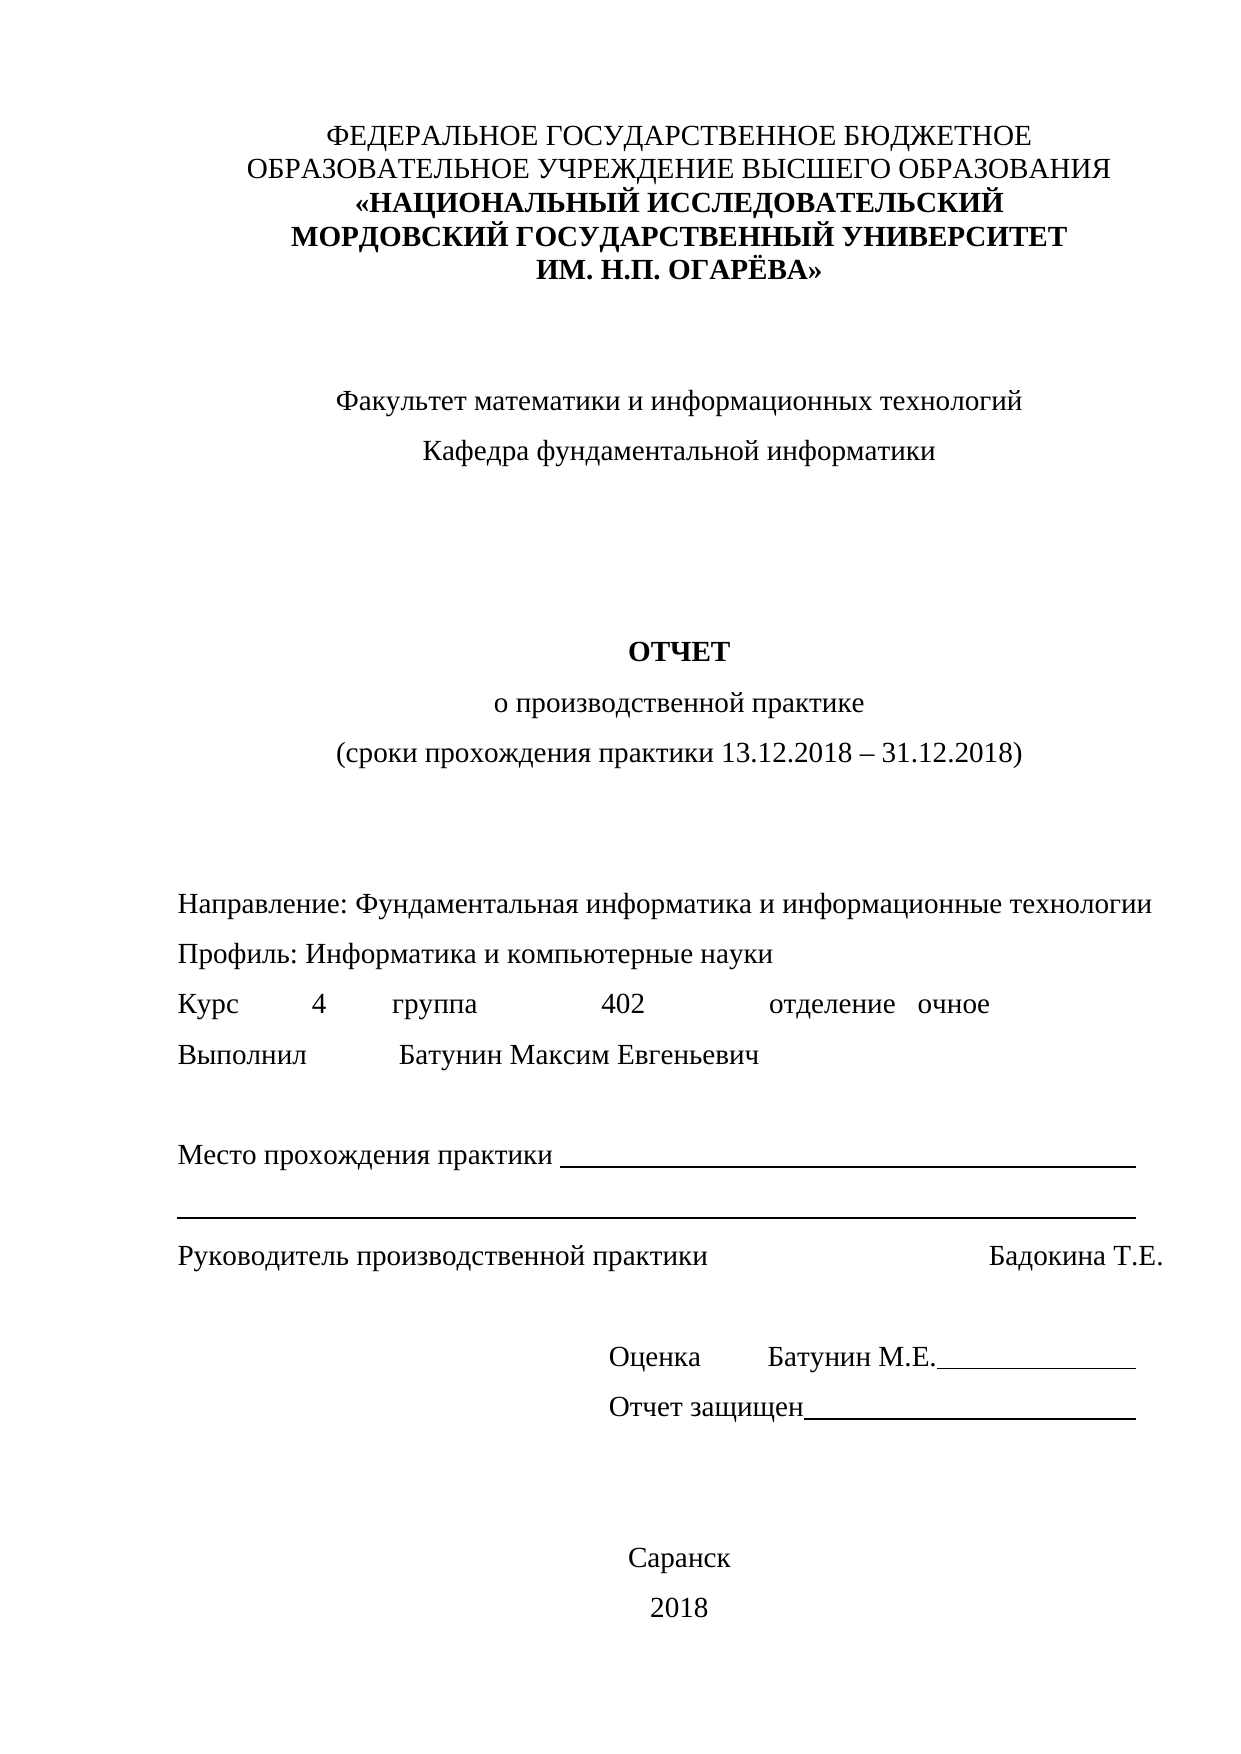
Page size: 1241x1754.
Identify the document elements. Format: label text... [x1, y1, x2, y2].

text Курс 4 группа 402 отделение очное [177, 987, 1181, 1020]
text (сроки прохождения практики 13.12.2018 – 31.12.2018) [177, 735, 1181, 768]
text Руководитель производственной практики Бадокина Т.Е. [177, 1238, 1181, 1272]
text Кафедра фундаментальной информатики [177, 433, 1181, 467]
text о производственной практике [177, 685, 1181, 718]
text «НАЦИОНАЛЬНЫЙ ИССЛЕДОВАТЕЛЬСКИЙ [177, 185, 1181, 219]
text ОТЧЕТ [177, 634, 1181, 668]
text Саранск [177, 1540, 1181, 1573]
text Профиль: Информатика и компьютерные науки [177, 936, 1181, 970]
text Отчет защищен [608, 1389, 1181, 1423]
text Факультет математики и информационных технологий [177, 383, 1181, 416]
text им. Н.П. ОГАРЁВА» [177, 252, 1181, 286]
text Место прохождения практики [177, 1137, 1181, 1171]
text образовательное учреждение высшего образования [177, 152, 1181, 185]
text Оценка Батунин М.Е. [608, 1339, 1181, 1372]
text Направление: Фундаментальная информатика и информационные технологии [177, 886, 1181, 919]
text 2018 [177, 1590, 1181, 1624]
text Выполнил Батунин Максим Евгеньевич [177, 1037, 1181, 1070]
text Федеральное государственное бюджетное [177, 118, 1181, 152]
text МОРДОВСКИЙ ГОСУДАРСТВЕННЫЙ УНИВЕРСИТЕТ [177, 219, 1181, 252]
